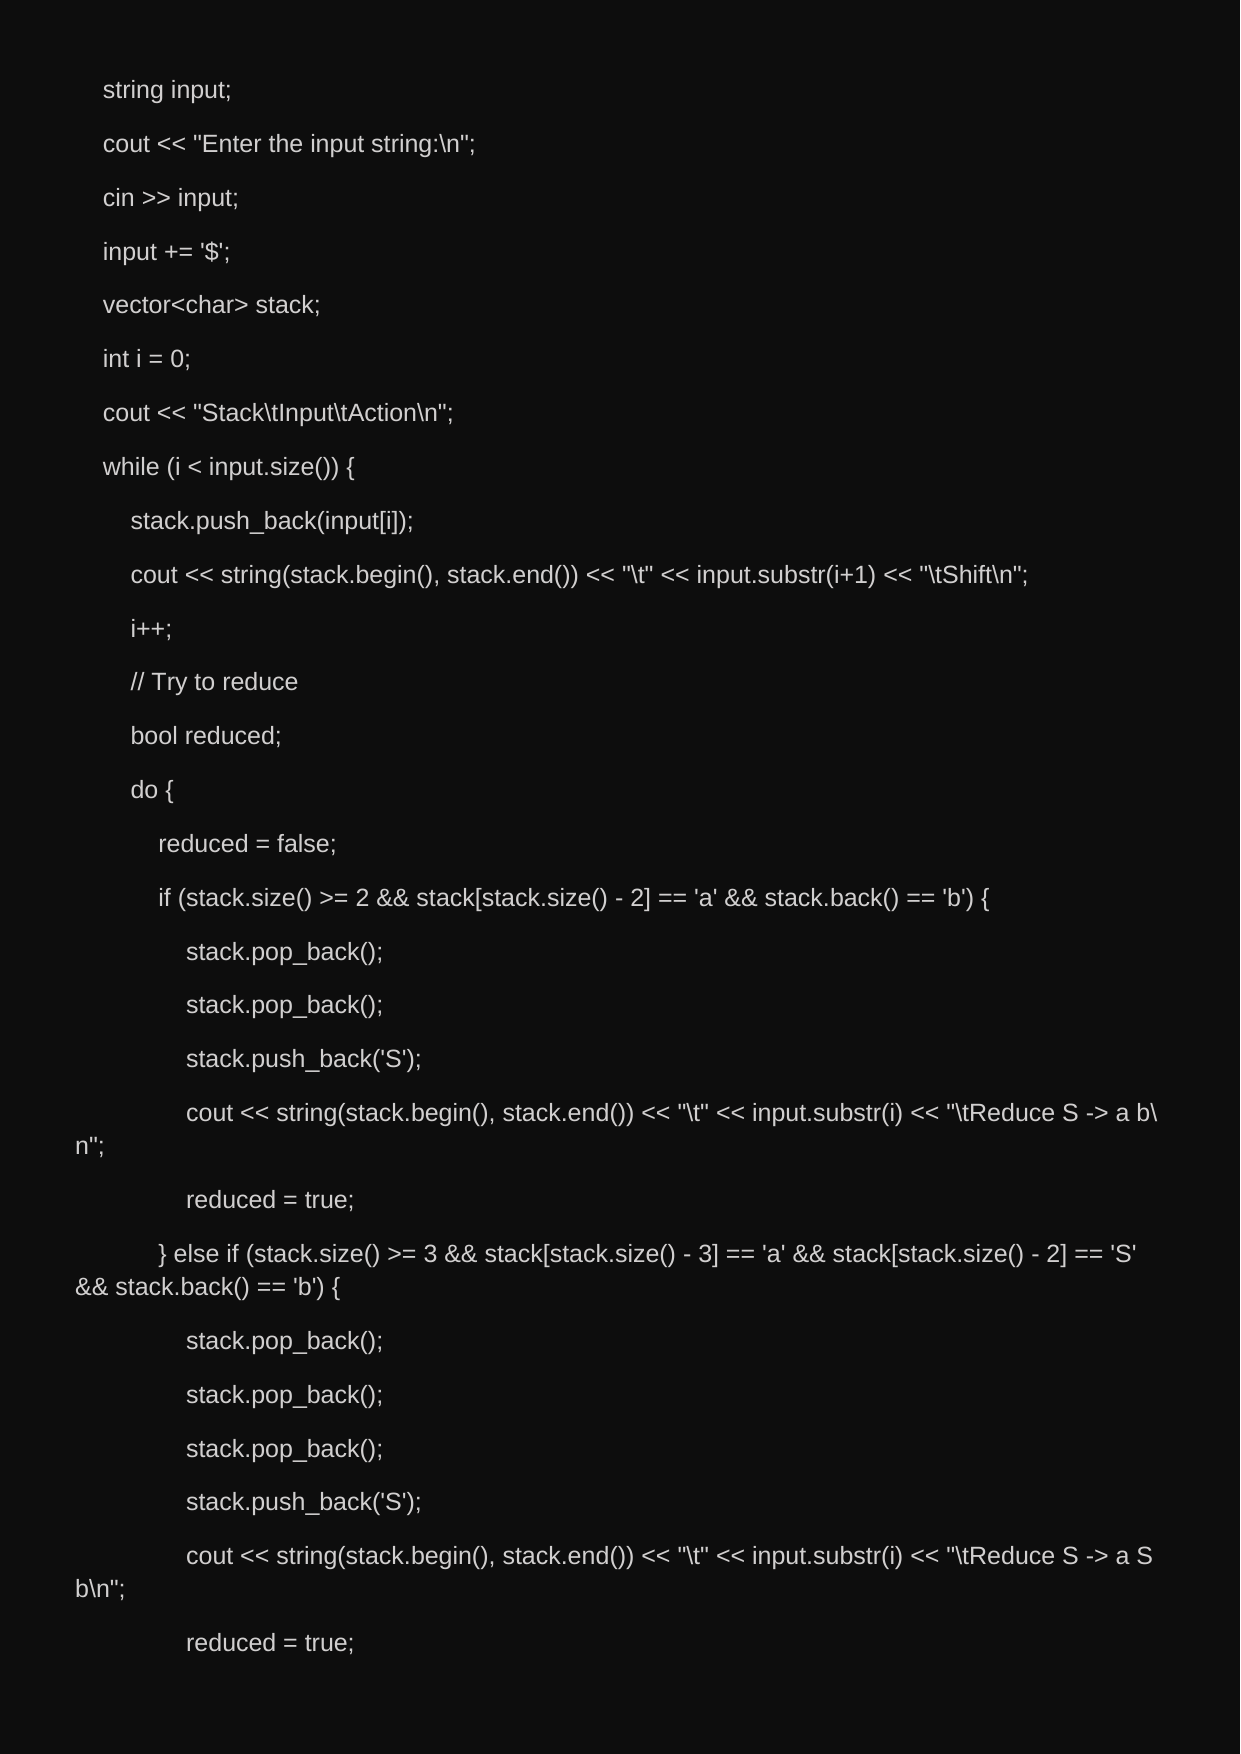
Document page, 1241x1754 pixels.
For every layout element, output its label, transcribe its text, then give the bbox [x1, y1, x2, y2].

text cin >> input; [75, 183, 1165, 211]
text int i = 0; [75, 344, 1165, 373]
text reduced = true; [75, 1185, 1165, 1214]
text input += '$'; [75, 237, 1165, 265]
text stack.push_back(input[i]); [75, 506, 1165, 534]
text } else if (stack.size() >= 3 && stack[stack.size() - 3] == 'a' && stack[stack.size() - 2] == 'S' && stack.back() == 'b') { [75, 1239, 1165, 1301]
text cout << "Stack\tInput\tAction\n"; [75, 398, 1165, 427]
text while (i < input.size()) { [75, 452, 1165, 481]
text string input; [75, 75, 1165, 104]
text stack.pop_back(); [75, 937, 1165, 965]
text cout << string(stack.begin(), stack.end()) << "\t" << input.substr(i) << "\tReduce S -> a b\n"; [75, 1098, 1165, 1160]
text cout << string(stack.begin(), stack.end()) << "\t" << input.substr(i) << "\tReduce S -> a S b\n"; [75, 1541, 1165, 1603]
text cout << "Enter the input string:\n"; [75, 129, 1165, 158]
text bool reduced; [75, 721, 1165, 750]
text vector<char> stack; [75, 290, 1165, 319]
text reduced = true; [75, 1628, 1165, 1657]
text stack.pop_back(); [75, 1433, 1165, 1462]
text reduced = false; [75, 829, 1165, 858]
text cout << string(stack.begin(), stack.end()) << "\t" << input.substr(i+1) << "\tShift\n"; [75, 560, 1165, 588]
text do { [75, 775, 1165, 804]
text stack.pop_back(); [75, 1380, 1165, 1408]
text stack.pop_back(); [75, 991, 1165, 1019]
text // Try to reduce [75, 667, 1165, 696]
text i++; [75, 613, 1165, 642]
text if (stack.size() >= 2 && stack[stack.size() - 2] == 'a' && stack.back() == 'b') { [75, 883, 1165, 912]
text stack.push_back('S'); [75, 1487, 1165, 1516]
text stack.pop_back(); [75, 1326, 1165, 1354]
text stack.push_back('S'); [75, 1044, 1165, 1073]
